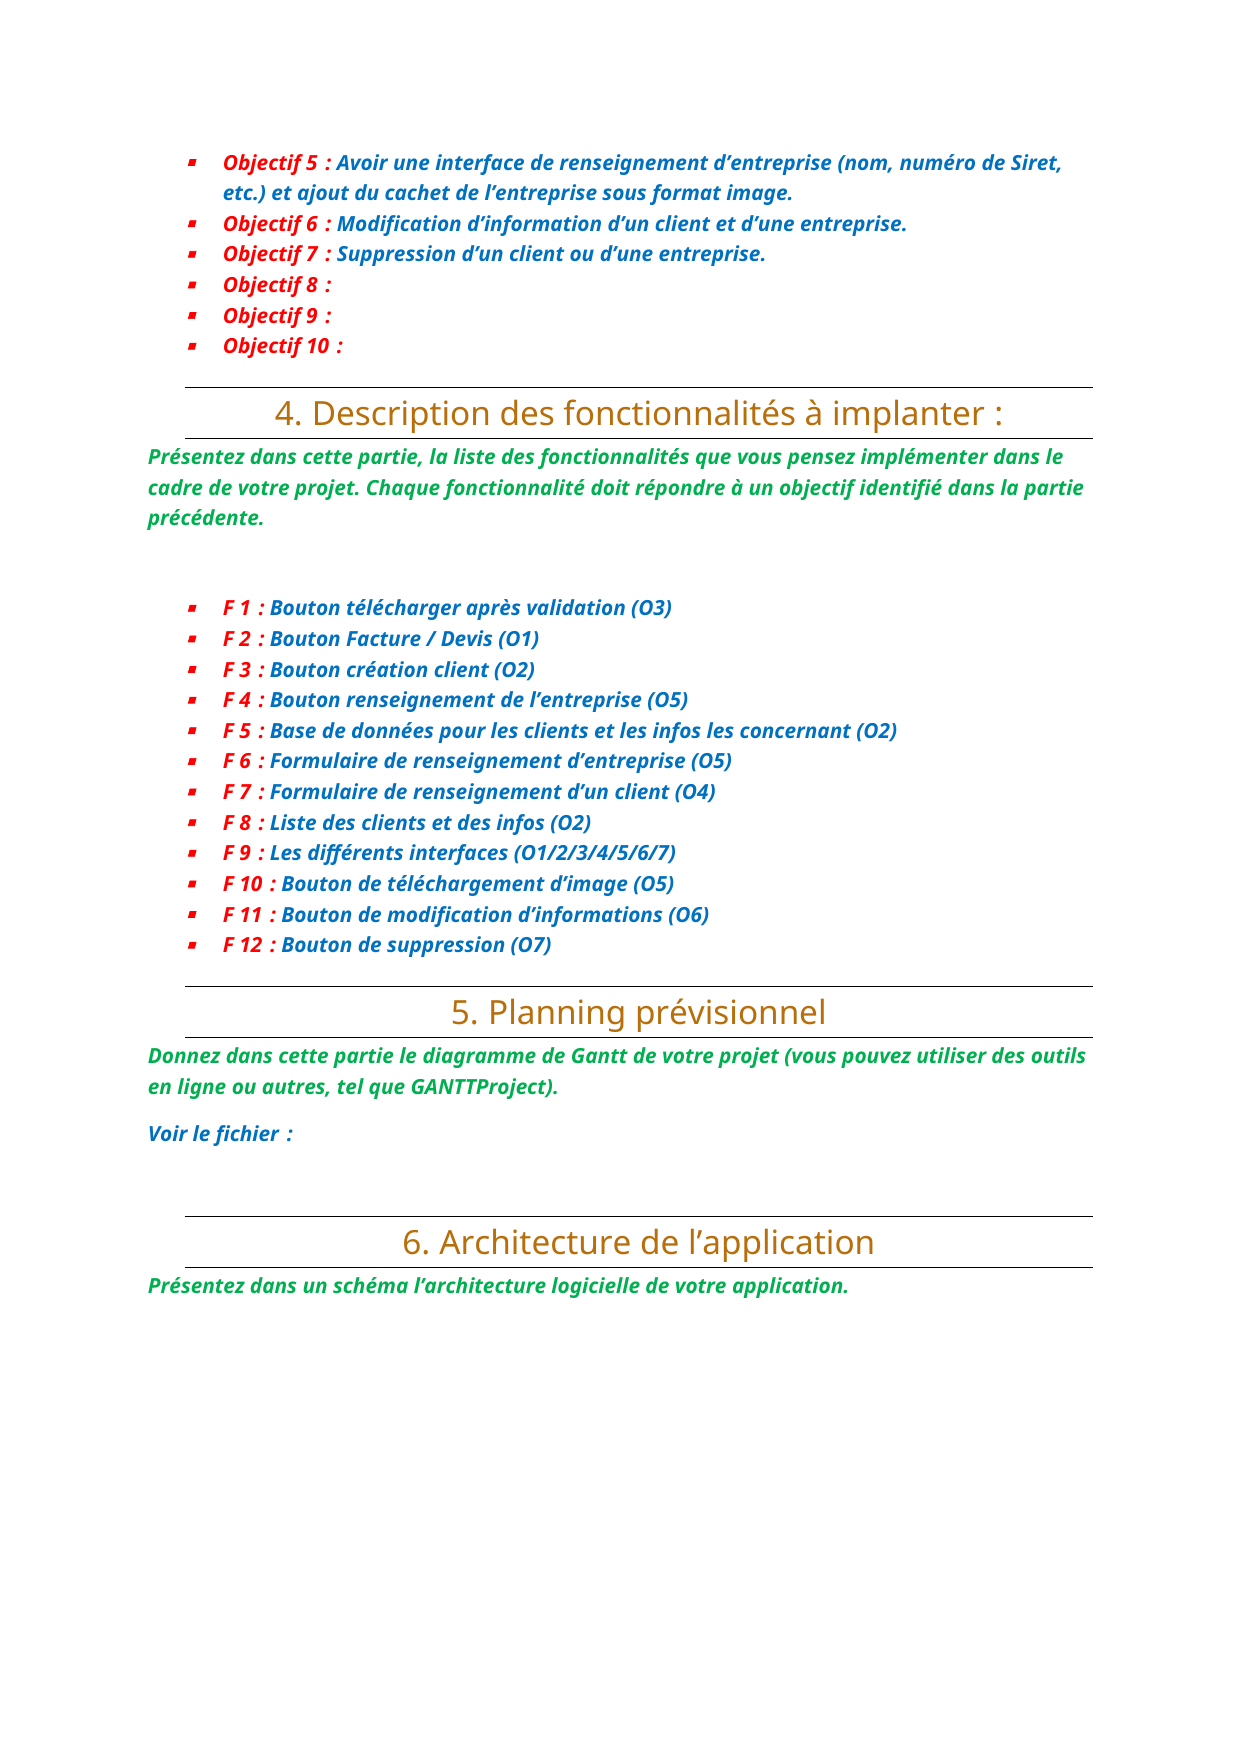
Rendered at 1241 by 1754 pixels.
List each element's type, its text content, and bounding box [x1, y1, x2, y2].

text Donnez dans cette partie le diagramme de Gantt de votre projet (vous pouvez utiliser des outils en ligne ou autres, tel que GANTTProject). [148, 1041, 1093, 1100]
text Présentez dans cette partie, la liste des fonctionnalités que vous pensez implémenter dans le cadre de votre projet. Chaque fonctionnalité doit répondre à un objectif identifié dans la partie précédente. [148, 442, 1093, 532]
list Objectif 7 : Suppression d’un client ou d’une entreprise. [185, 239, 1093, 268]
list F 2 : Bouton Facture / Devis (O1) [185, 624, 1093, 653]
list F 3 : Bouton création client (O2) [185, 655, 1093, 683]
list F 9 : Les différents interfaces (O1/2/3/4/5/6/7) [185, 838, 1093, 867]
subtitle Description des fonctionnalités à implanter : [185, 388, 1093, 438]
text Voir le fichier : [148, 1119, 1093, 1148]
list Objectif 9 : [185, 301, 1093, 329]
list Objectif 10 : [185, 331, 1093, 360]
list Objectif 5 : Avoir une interface de renseignement d’entreprise (nom, numéro de Siret, etc.) et ajout du cachet de l’entreprise sous format image. [185, 148, 1093, 207]
text Présentez dans un schéma l’architecture logicielle de votre application. [148, 1271, 1093, 1299]
list F 7 : Formulaire de renseignement d’un client (O4) [185, 777, 1093, 806]
list Objectif 8 : [185, 270, 1093, 298]
list F 10 : Bouton de téléchargement d’image (O5) [185, 869, 1093, 898]
list F 12 : Bouton de suppression (O7) [185, 930, 1093, 959]
list F 6 : Formulaire de renseignement d’entreprise (O5) [185, 747, 1093, 775]
list F 1 : Bouton télécharger après validation (O3) [185, 593, 1093, 622]
list F 11 : Bouton de modification d’informations (O6) [185, 900, 1093, 928]
list Objectif 6 : Modification d’information d’un client et d’une entreprise. [185, 209, 1093, 237]
list F 8 : Liste des clients et des infos (O2) [185, 808, 1093, 836]
subtitle Planning prévisionnel [185, 987, 1093, 1037]
list F 5 : Base de données pour les clients et les infos les concernant (O2) [185, 716, 1093, 744]
list F 4 : Bouton renseignement de l’entreprise (O5) [185, 685, 1093, 714]
subtitle Architecture de l’application [185, 1217, 1093, 1267]
